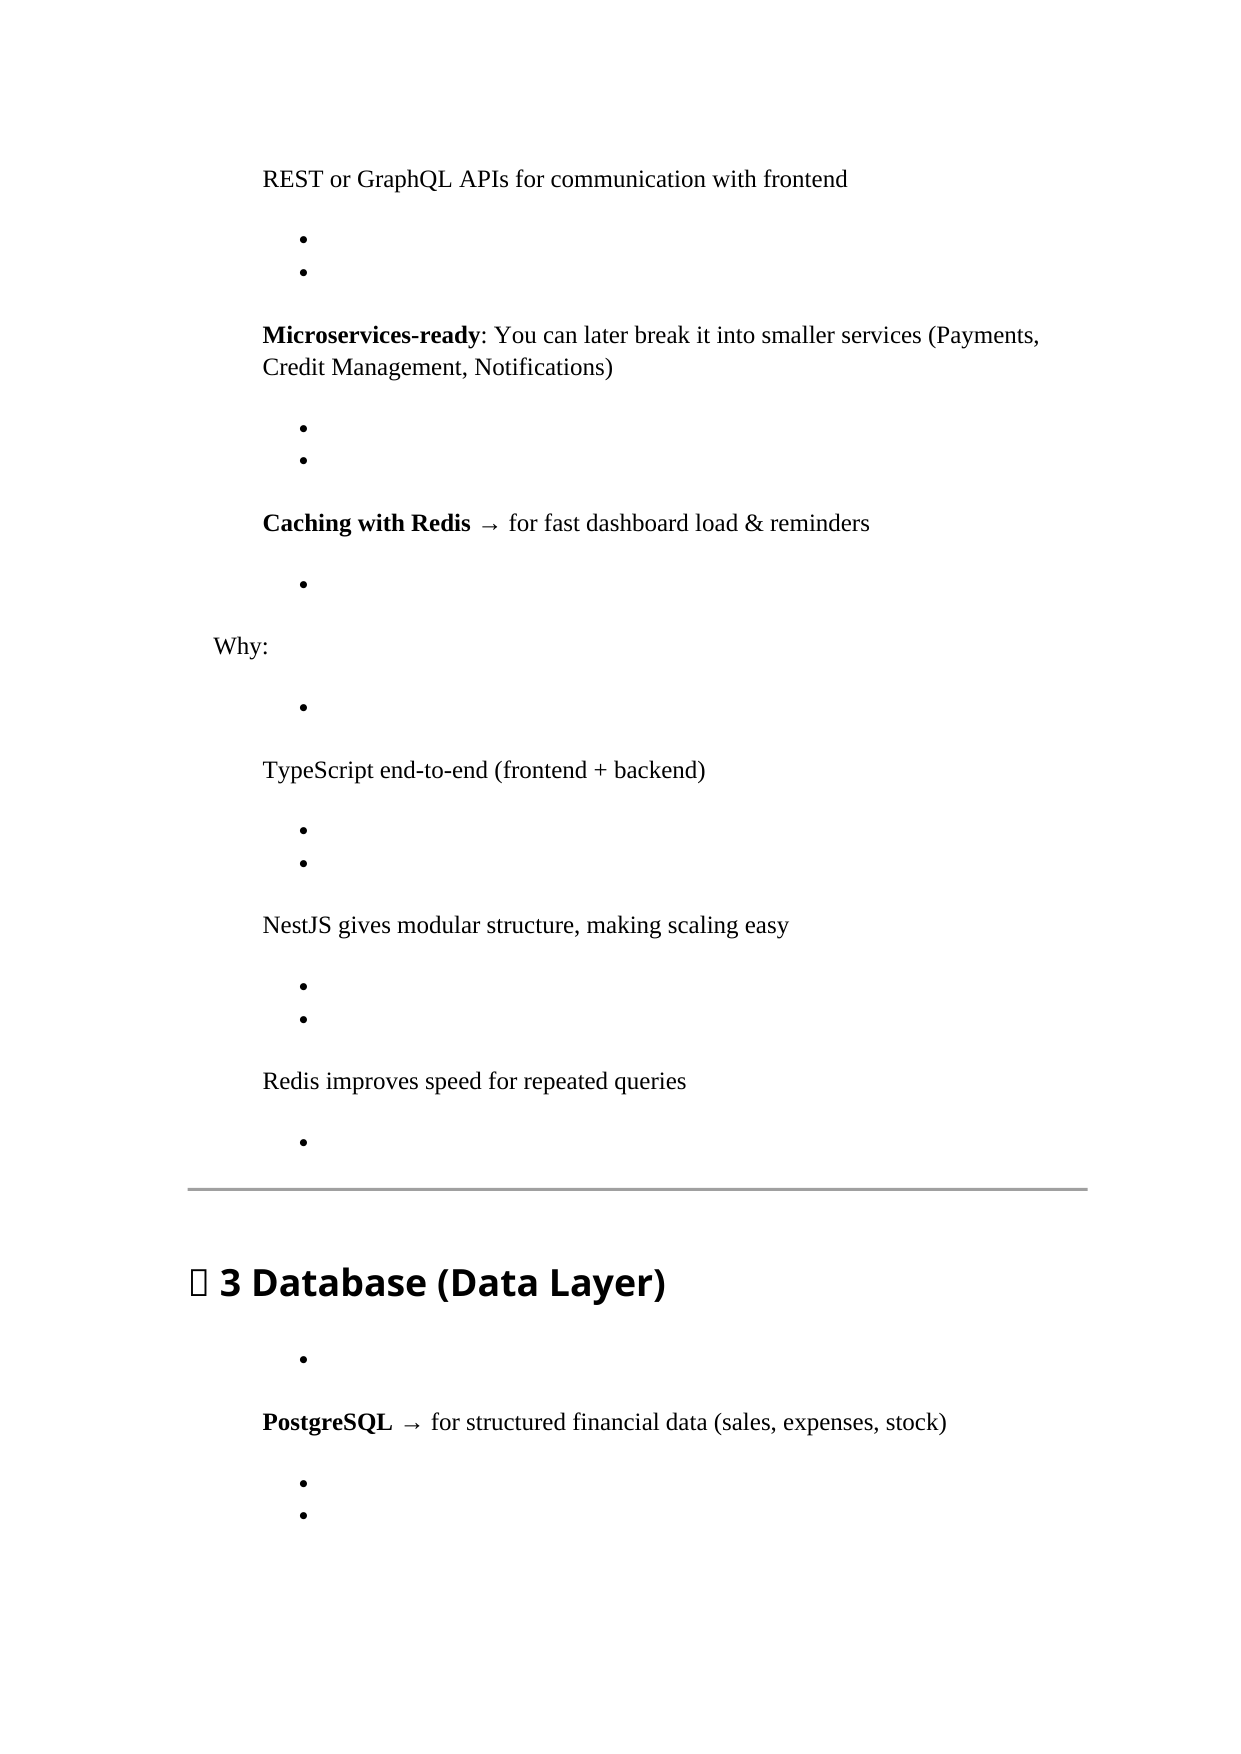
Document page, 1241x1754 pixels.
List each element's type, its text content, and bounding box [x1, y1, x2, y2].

subtitle 🔹 3 Database (Data Layer) [187, 1249, 1053, 1314]
text PostgreSQL → for structured financial data (sales, expenses, stock) [262, 1405, 1053, 1438]
text REST or GraphQL APIs for communication with frontend [262, 162, 1053, 194]
text Caching with Redis → for fast dashboard load & reminders [262, 506, 1053, 539]
text NestJS gives modular structure, making scaling easy [262, 909, 1053, 941]
text TypeScript end-to-end (frontend + backend) [262, 753, 1053, 785]
text Redis improves speed for repeated queries [262, 1064, 1053, 1097]
text Microservices-ready: You can later break it into smaller services (Payments, Credit Management, Notifications) [262, 318, 1053, 383]
text ✅ Why: [187, 629, 1053, 662]
